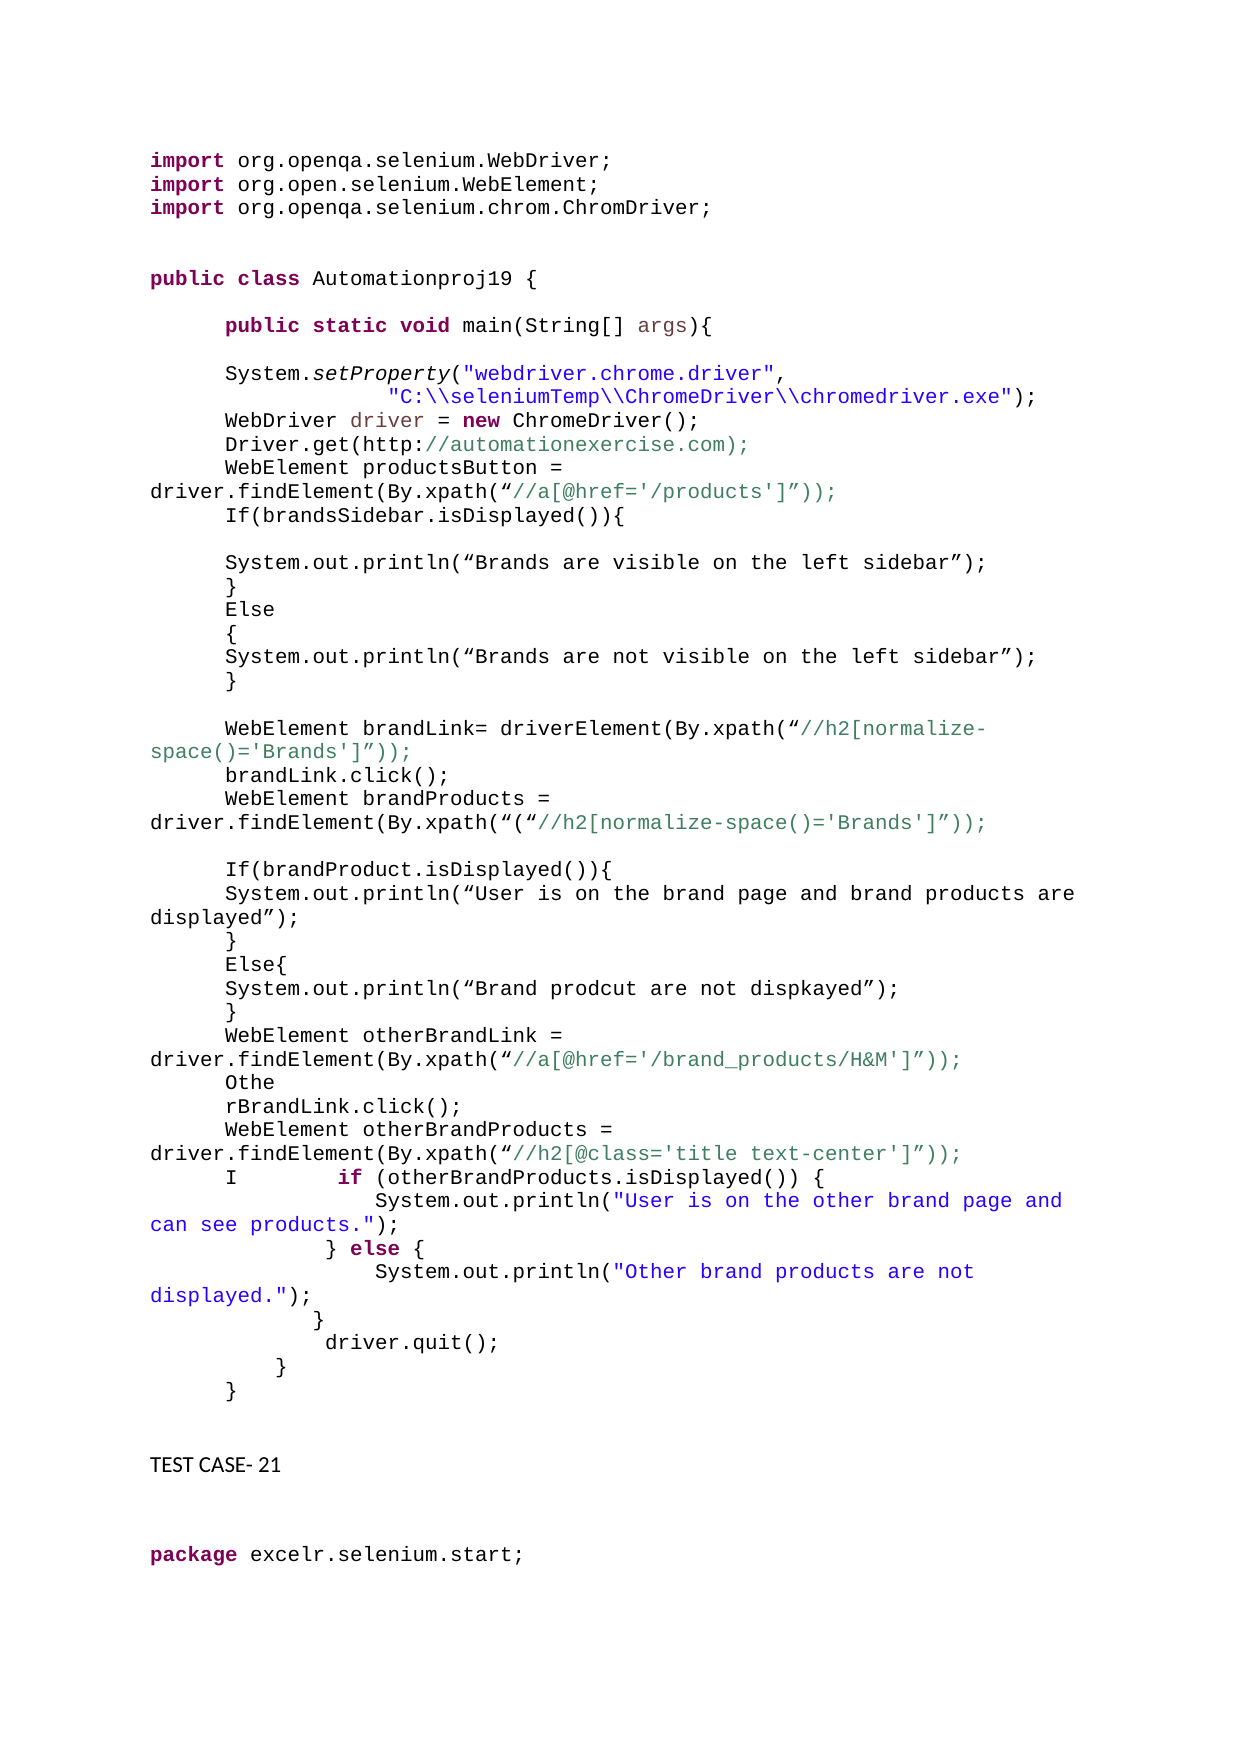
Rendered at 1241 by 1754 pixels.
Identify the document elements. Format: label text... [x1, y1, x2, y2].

text import org.openqa.selenium.chrom.ChromDriver; [150, 197, 1090, 221]
text } [150, 1309, 1090, 1332]
text package excelr.selenium.start; [150, 1544, 1090, 1567]
text System.out.println(“User is on the brand page and brand products are displayed”); [150, 883, 1090, 930]
text WebElement otherBrandProducts = driver.findElement(By.xpath(“//h2[@class='title text-center']”)); [150, 1119, 1090, 1167]
text WebElement brandProducts = driver.findElement(By.xpath(“(“//h2[normalize-space()='Brands']”)); [150, 788, 1090, 836]
text rBrandLink.click(); [150, 1096, 1090, 1119]
text } [150, 1379, 1090, 1403]
text } [150, 670, 1090, 694]
text import org.openqa.selenium.WebDriver; [150, 150, 1090, 174]
text WebElement productsButton = driver.findElement(By.xpath(“//a[@href='/products']”)); [150, 457, 1090, 505]
text If(brandsSidebar.isDisplayed()){ [150, 505, 1090, 528]
text System.out.println("User is on the other brand page and can see products."); [150, 1190, 1090, 1238]
text } [150, 1001, 1090, 1025]
text WebElement brandLink= driverElement(By.xpath(“//h2[normalize-space()='Brands']”)); [150, 717, 1090, 765]
text } else { [150, 1238, 1090, 1261]
text public class Automationproj19 { [150, 268, 1090, 292]
text "C:\\seleniumTemp\\ChromeDriver\\chromedriver.exe"); [150, 386, 1090, 410]
text public static void main(String[] args){ [150, 316, 1090, 339]
text If(brandProduct.isDisplayed()){ [150, 859, 1090, 883]
text WebElement otherBrandLink = driver.findElement(By.xpath(“//a[@href='/brand_products/H&M']”)); [150, 1025, 1090, 1072]
text Othe [150, 1072, 1090, 1096]
text I if (otherBrandProducts.isDisplayed()) { [150, 1167, 1090, 1190]
text WebDriver driver = new ChromeDriver(); [150, 410, 1090, 434]
text Driver.get(http://automationexercise.com); [150, 434, 1090, 457]
text } [150, 576, 1090, 599]
text { [150, 623, 1090, 647]
text System.out.println(“Brand prodcut are not dispkayed”); [150, 978, 1090, 1001]
text brandLink.click(); [150, 765, 1090, 788]
text System.out.println("Other brand products are not displayed."); [150, 1261, 1090, 1309]
text } [150, 1356, 1090, 1379]
text TEST CASE- 21 [150, 1450, 1090, 1478]
text System.out.println(“Brands are visible on the left sidebar”); [150, 552, 1090, 576]
text driver.quit(); [150, 1332, 1090, 1356]
text System.setProperty("webdriver.chrome.driver", [150, 363, 1090, 386]
text } [150, 930, 1090, 954]
text import org.open.selenium.WebElement; [150, 174, 1090, 197]
text Else{ [150, 954, 1090, 978]
text System.out.println(“Brands are not visible on the left sidebar”); [150, 647, 1090, 670]
text Else [150, 599, 1090, 623]
